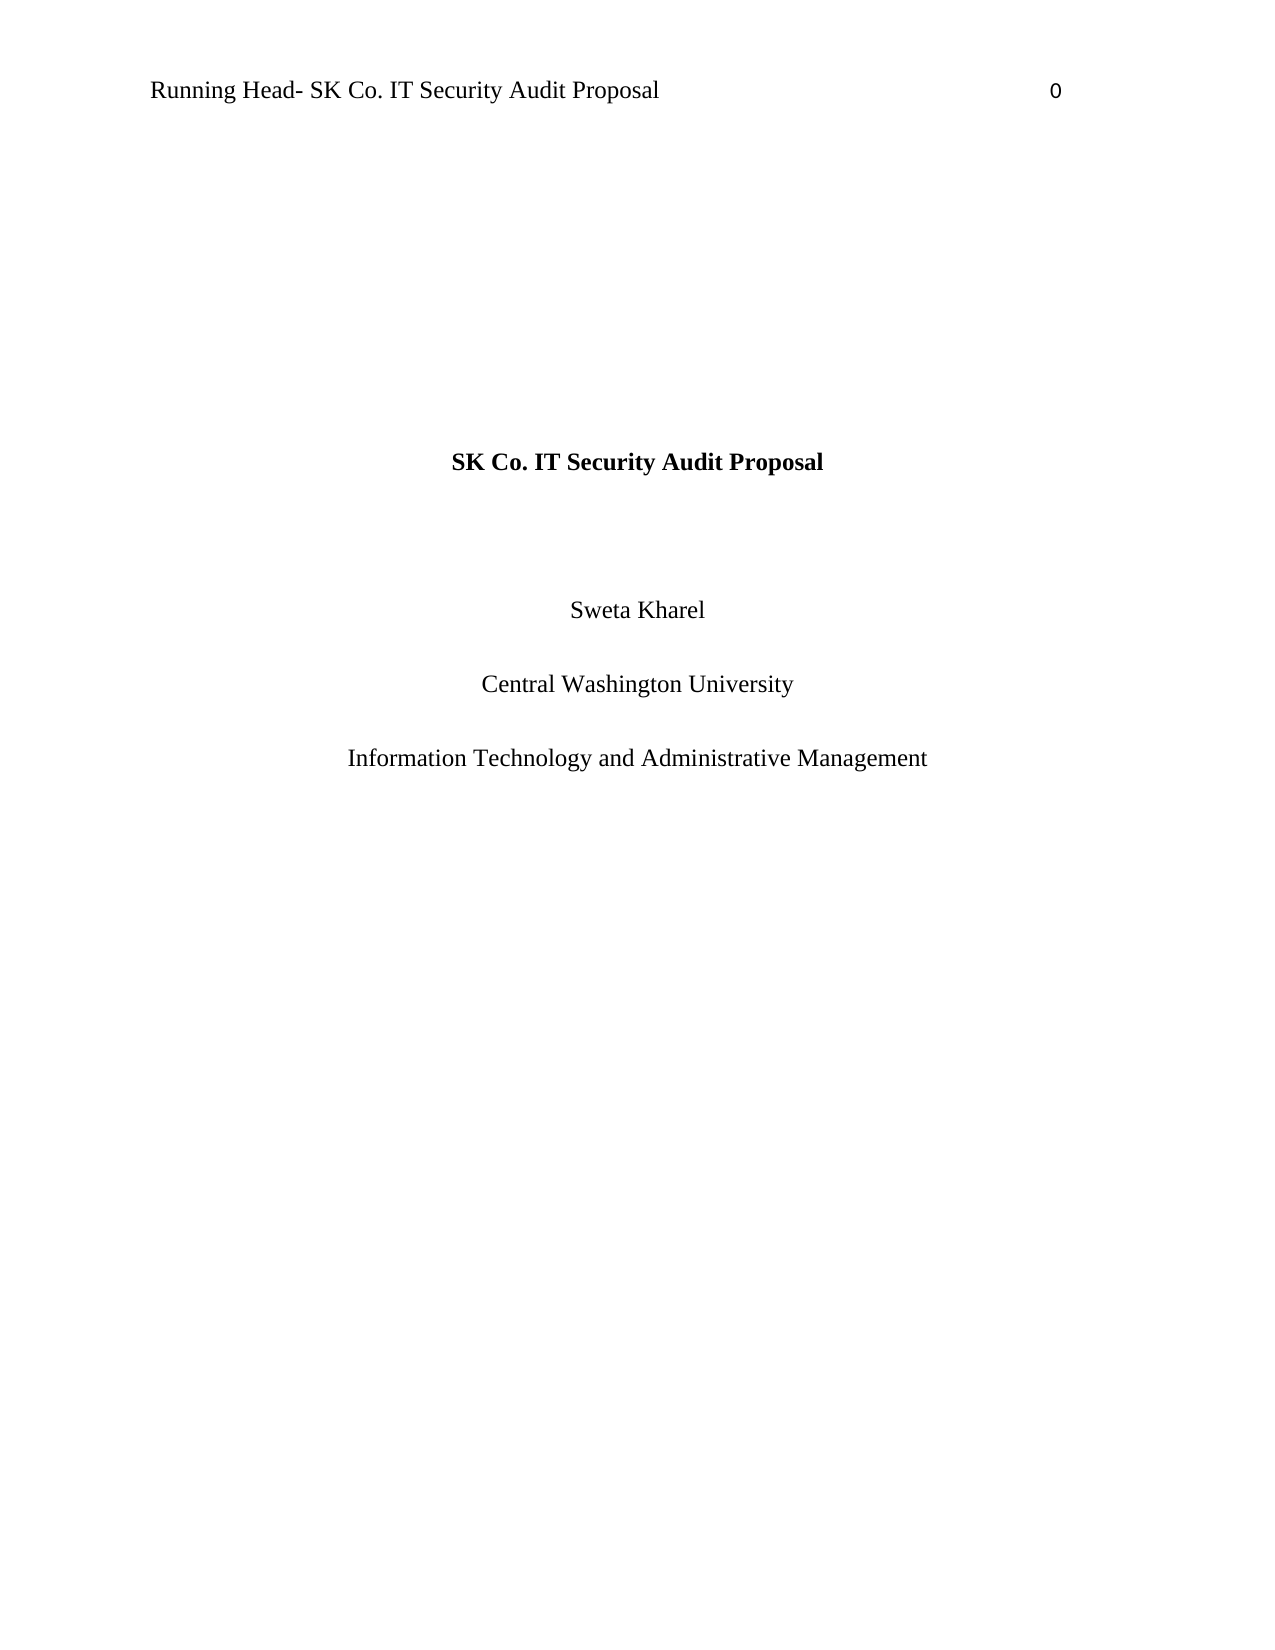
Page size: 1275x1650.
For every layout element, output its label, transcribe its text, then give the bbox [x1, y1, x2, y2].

text Sweta Kharel [150, 595, 1125, 624]
text Information Technology and Administrative Management [150, 743, 1125, 772]
text SK Co. IT Security Audit Proposal [150, 447, 1125, 475]
text Central Washington University [150, 669, 1125, 698]
